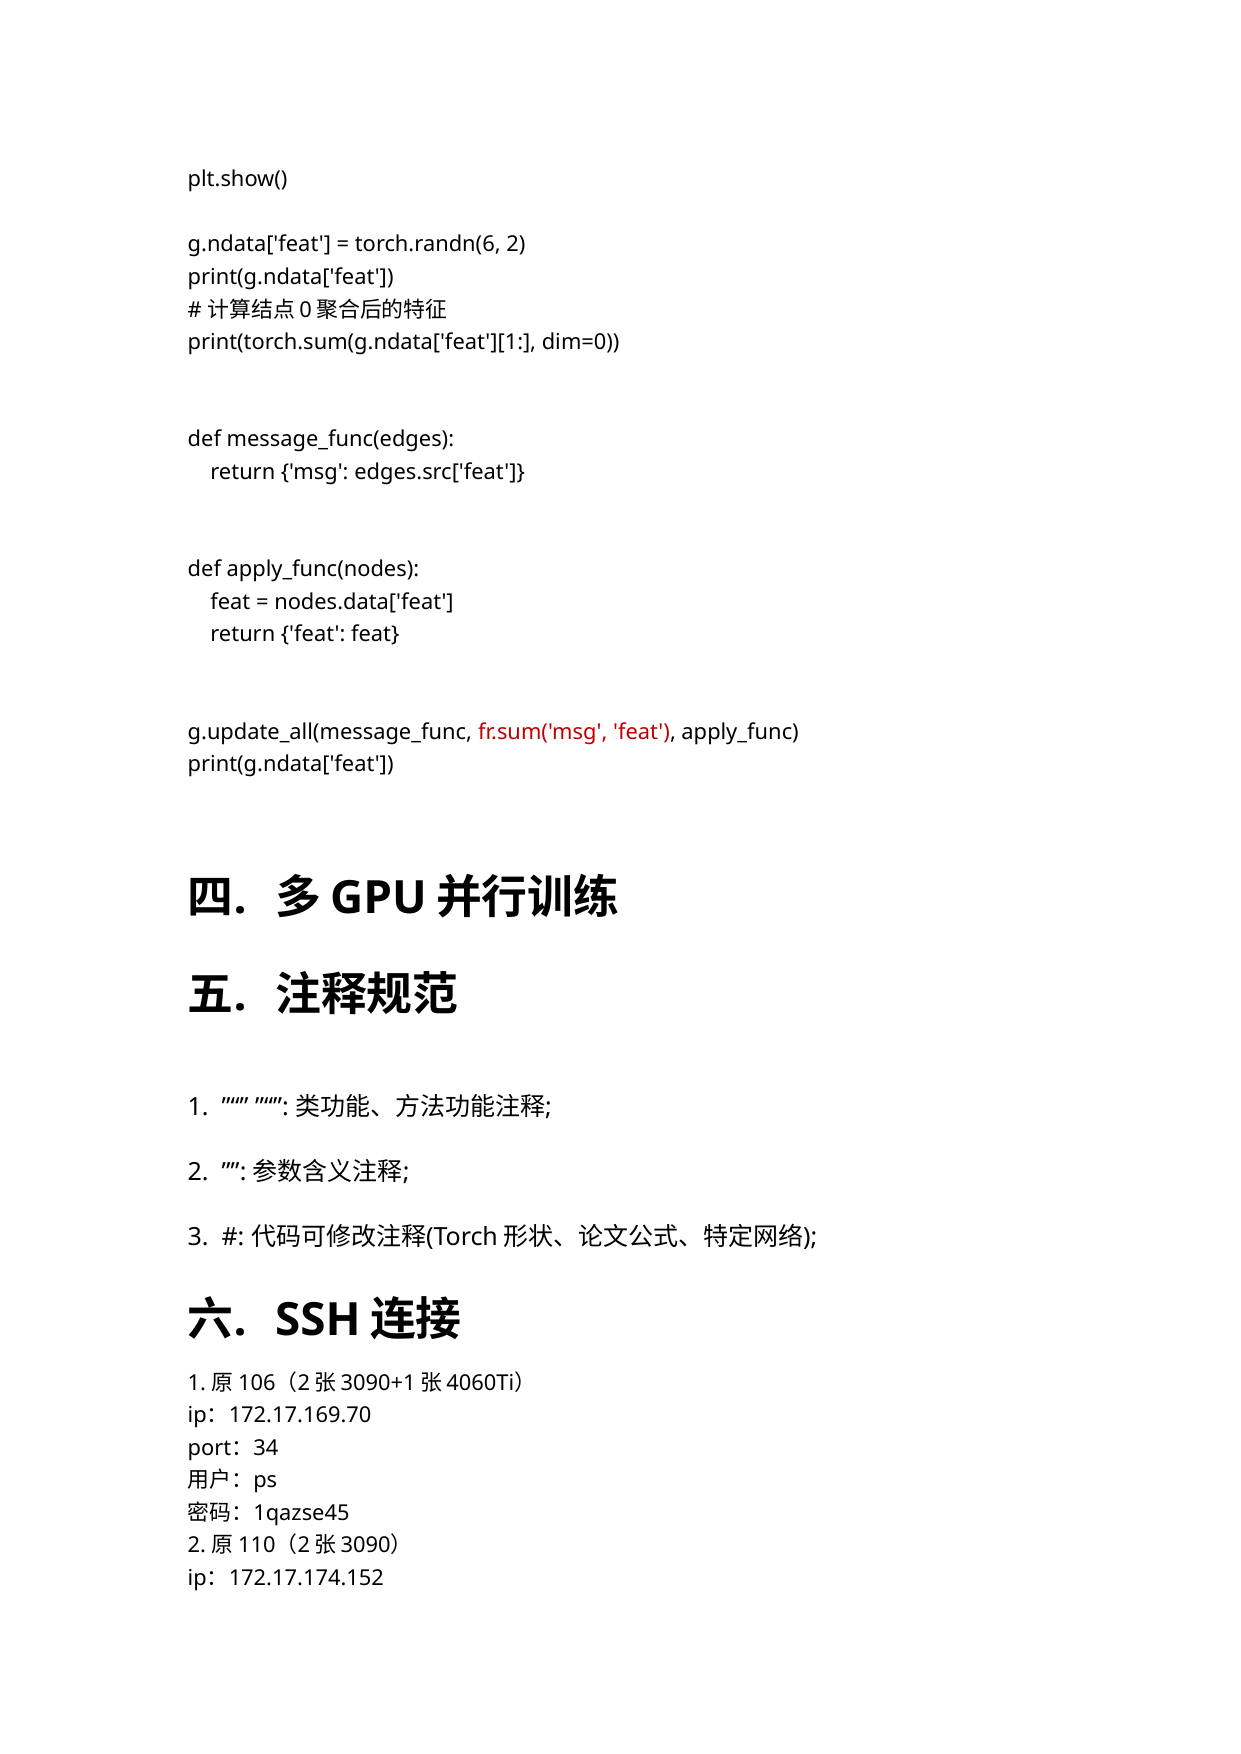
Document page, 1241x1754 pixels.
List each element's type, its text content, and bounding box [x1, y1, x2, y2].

text return {'feat': feat} [187, 617, 1053, 649]
text 密码：1qazse45 [187, 1494, 1053, 1527]
text print(g.ndata['feat']) [187, 259, 1053, 292]
text # 计算结点0聚合后的特征 [187, 292, 1053, 324]
text feat = nodes.data['feat'] [187, 584, 1053, 617]
text port：34 [187, 1429, 1053, 1462]
text return {'msg': edges.src['feat']} [187, 454, 1053, 487]
text def message_func(edges): [187, 422, 1053, 454]
subtitle 注释规范 [187, 942, 1053, 1039]
text g.ndata['feat'] = torch.randn(6, 2) [187, 227, 1053, 259]
text plt.show() [187, 162, 1053, 194]
list ”“” ”“”: 类功能、方法功能注释; [187, 1072, 1053, 1137]
list 原110（2张3090） [187, 1527, 1053, 1559]
subtitle 多GPU并行训练 [187, 844, 1053, 942]
text ip：172.17.174.152 [187, 1559, 1053, 1592]
text print(torch.sum(g.ndata['feat'][1:], dim=0)) [187, 324, 1053, 357]
list 原106（2张3090+1张4060Ti） [187, 1364, 1053, 1397]
list #: 代码可修改注释(Torch形状、论文公式、特定网络); [187, 1202, 1053, 1267]
list ””: 参数含义注释; [187, 1137, 1053, 1202]
text 用户：ps [187, 1462, 1053, 1494]
text ip：172.17.169.70 [187, 1397, 1053, 1429]
subtitle SSH连接 [187, 1267, 1053, 1364]
text print(g.ndata['feat']) [187, 747, 1053, 779]
text g.update_all(message_func, fr.sum('msg', 'feat'), apply_func) [187, 714, 1053, 747]
text def apply_func(nodes): [187, 552, 1053, 584]
